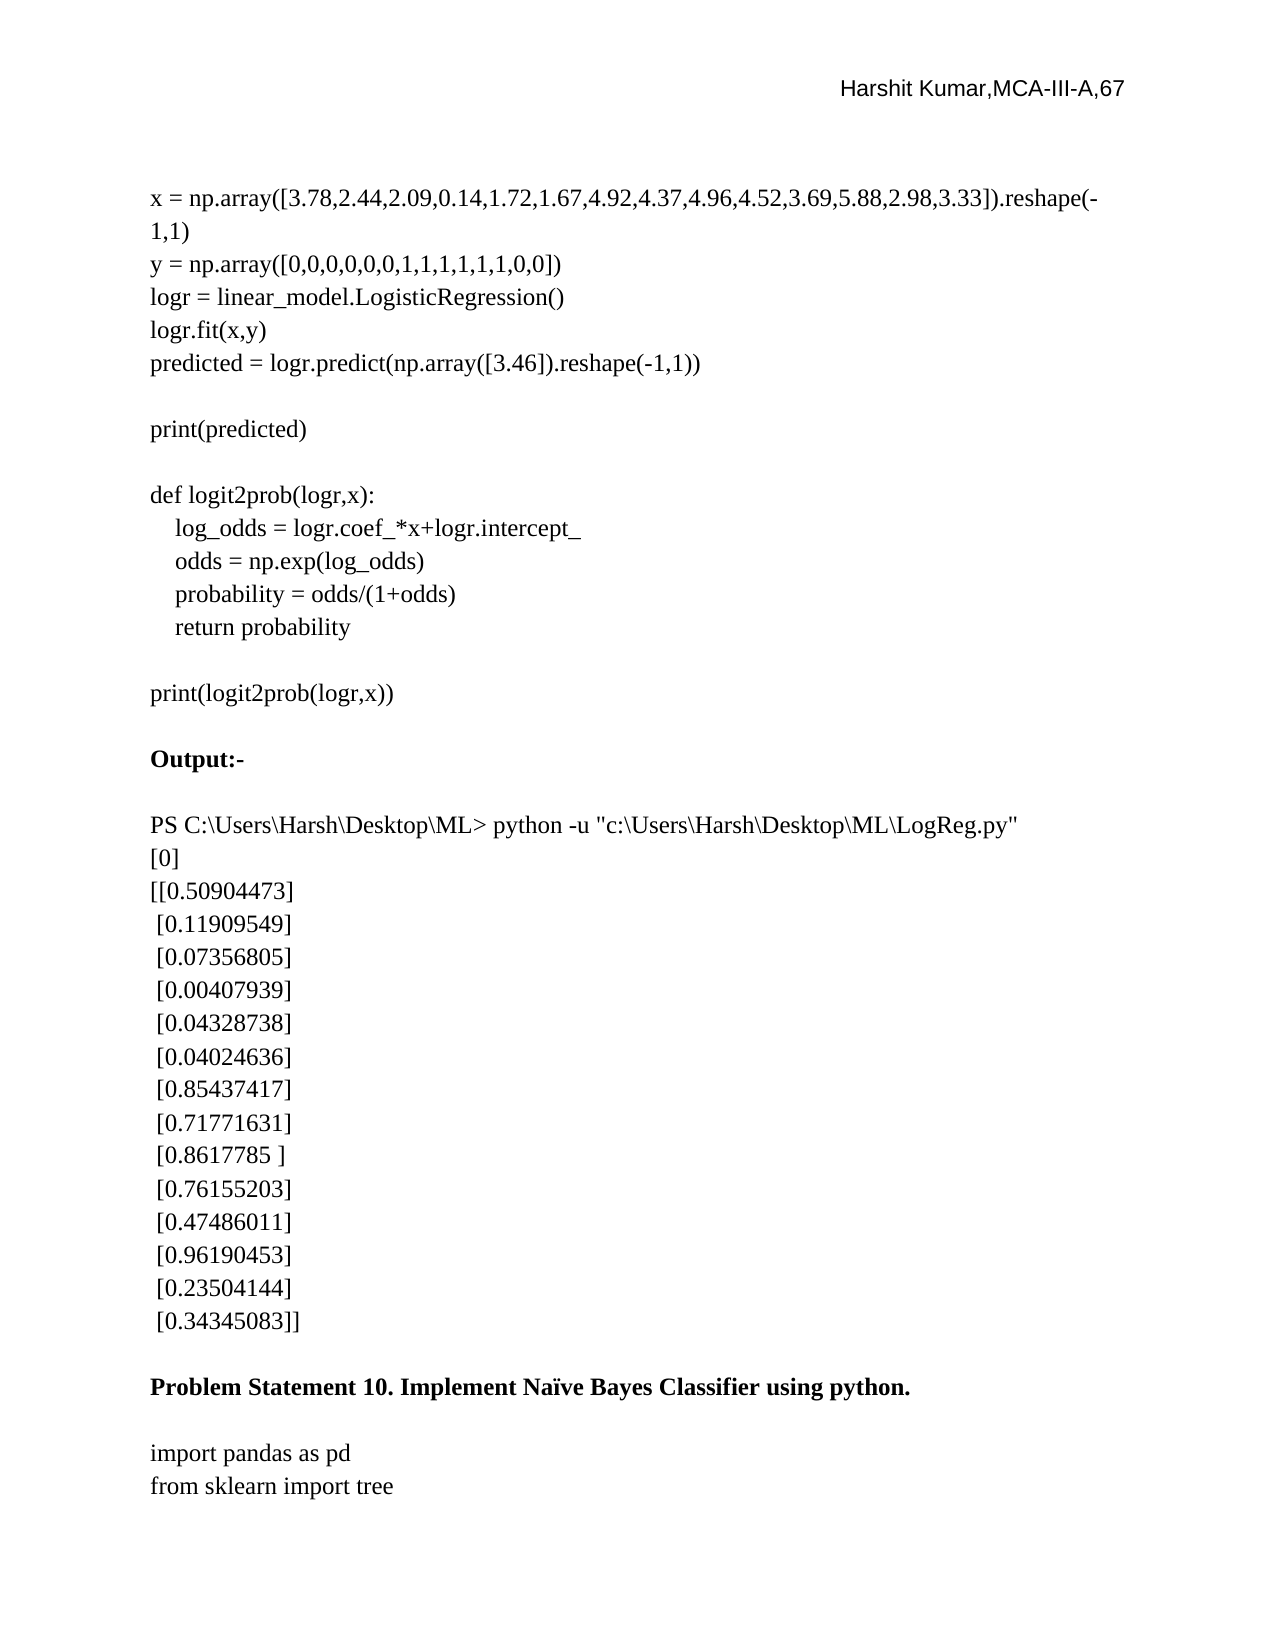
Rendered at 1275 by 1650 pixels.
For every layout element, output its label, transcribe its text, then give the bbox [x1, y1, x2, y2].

text Problem Statement 10. Implement Naïve Bayes Classifier using python. [150, 1372, 1125, 1401]
text [0.34345083]] [150, 1306, 1125, 1334]
text [0] [150, 843, 1125, 872]
text [0.96190453] [150, 1240, 1125, 1268]
text log_odds = logr.coef_*x+logr.intercept_ [150, 513, 1125, 542]
text PS C:\Users\Harsh\Desktop\ML> python -u "c:\Users\Harsh\Desktop\ML\LogReg.py" [150, 810, 1125, 839]
text [0.8617785 ] [150, 1141, 1125, 1169]
text print(predicted) [150, 414, 1125, 443]
text [0.23504144] [150, 1273, 1125, 1301]
text [0.07356805] [150, 942, 1125, 971]
text logr = linear_model.LogisticRegression() [150, 282, 1125, 311]
text y = np.array([0,0,0,0,0,0,1,1,1,1,1,1,0,0]) [150, 249, 1125, 278]
text [0.04024636] [150, 1042, 1125, 1070]
text [0.85437417] [150, 1074, 1125, 1103]
text Output:- [150, 744, 1125, 773]
text [0.00407939] [150, 976, 1125, 1004]
text print(logit2prob(logr,x)) [150, 678, 1125, 707]
text return probability [150, 612, 1125, 641]
text [[0.50904473] [150, 876, 1125, 905]
text [0.04328738] [150, 1008, 1125, 1037]
text odds = np.exp(log_odds) [150, 546, 1125, 575]
text from sklearn import tree [150, 1471, 1125, 1499]
text logr.fit(x,y) [150, 315, 1125, 344]
text import pandas as pd [150, 1438, 1125, 1467]
text predicted = logr.predict(np.array([3.46]).reshape(-1,1)) [150, 348, 1125, 377]
text [0.11909549] [150, 909, 1125, 938]
text probability = odds/(1+odds) [150, 579, 1125, 608]
text def logit2prob(logr,x): [150, 480, 1125, 509]
text [0.76155203] [150, 1174, 1125, 1202]
text x = np.array([3.78,2.44,2.09,0.14,1.72,1.67,4.92,4.37,4.96,4.52,3.69,5.88,2.98,3.33]).reshape(-1,1) [150, 183, 1125, 245]
text [0.71771631] [150, 1108, 1125, 1136]
text [0.47486011] [150, 1207, 1125, 1235]
